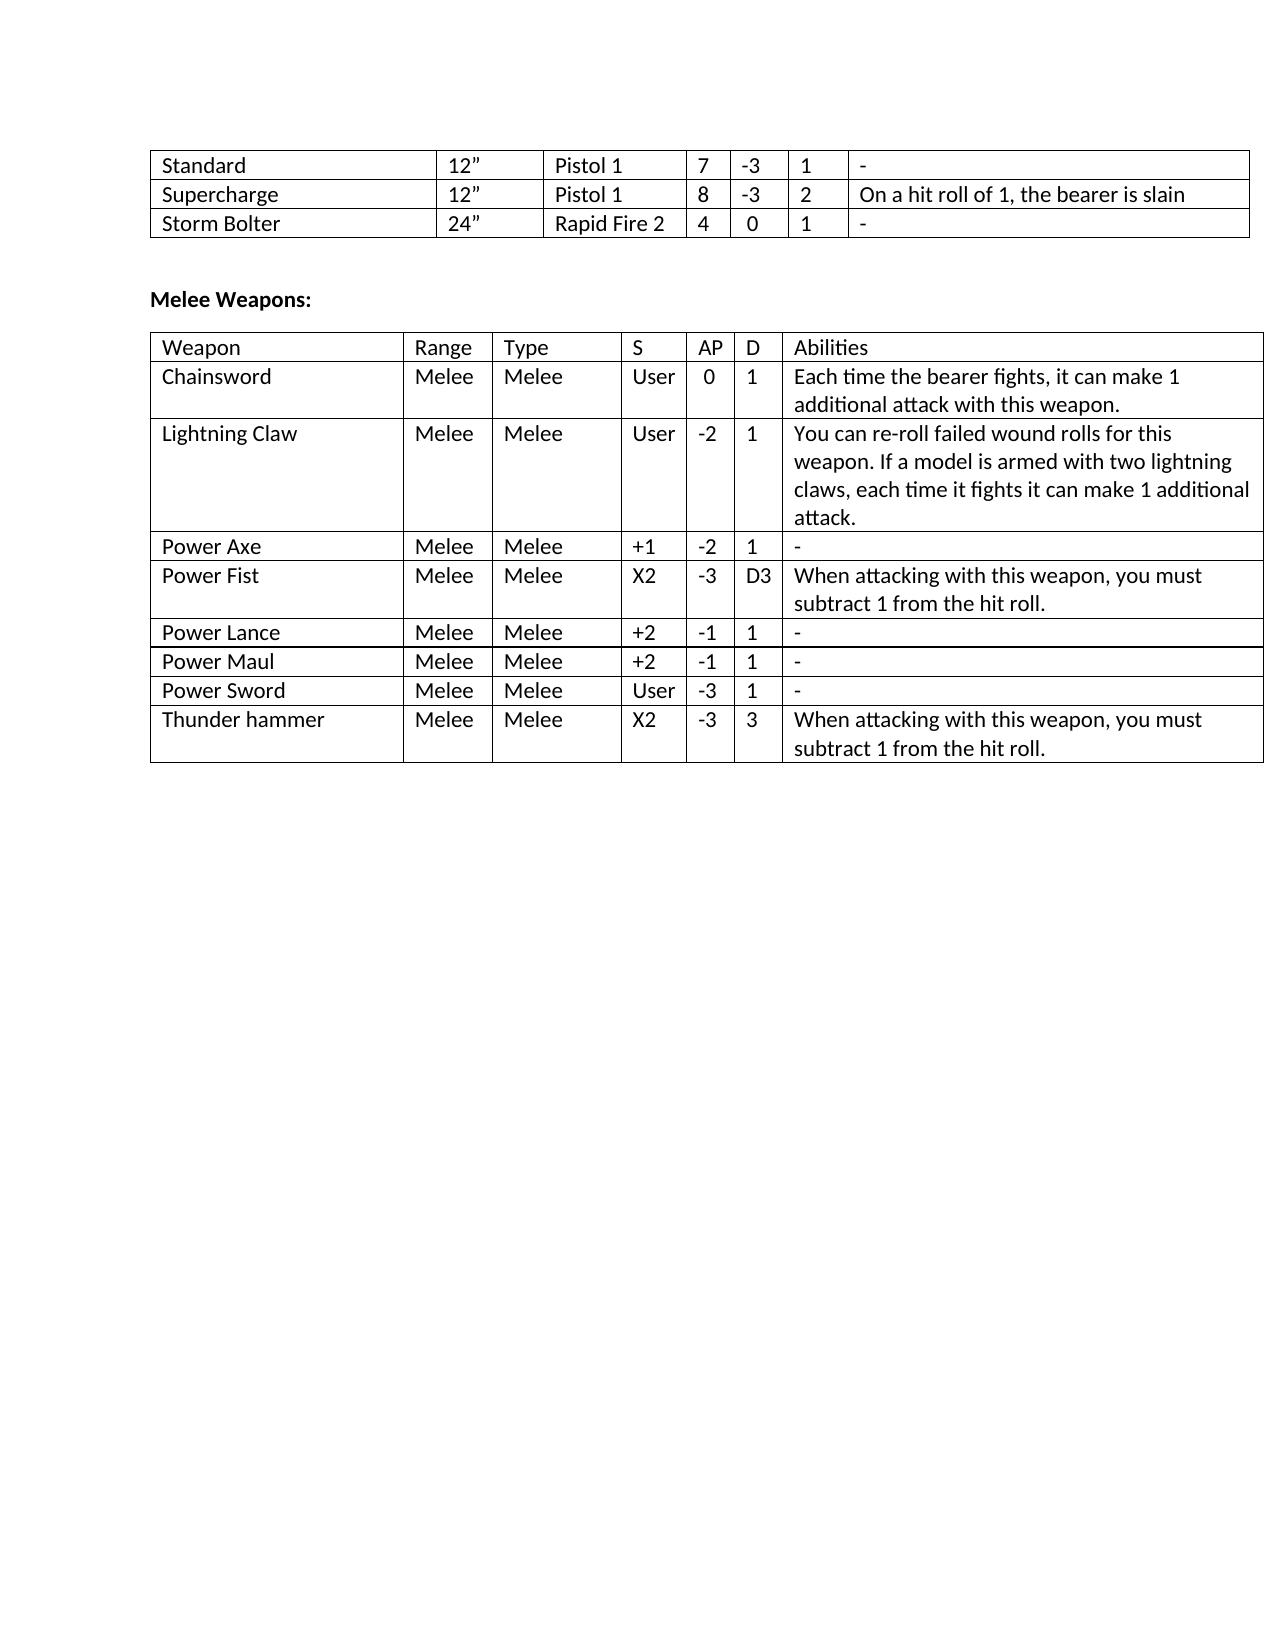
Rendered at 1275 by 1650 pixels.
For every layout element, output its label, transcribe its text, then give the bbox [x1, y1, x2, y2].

table_cell Each time the bearer fights, it can make 1 additional attack with this weapon. [783, 362, 1263, 418]
table_cell 4 [687, 209, 730, 237]
table_cell -3 [687, 561, 734, 617]
table_cell - [849, 209, 1249, 237]
table_cell Melee [404, 532, 492, 560]
table_cell Power Axe [151, 532, 403, 560]
table_cell Melee [493, 677, 621, 704]
table_cell Melee [493, 706, 621, 762]
table_cell Melee [493, 648, 621, 676]
table_cell Power Lance [151, 619, 403, 646]
table_cell User [622, 419, 686, 531]
table_cell 1 [735, 677, 782, 704]
table_cell User [622, 677, 686, 704]
table_cell When attacking with this weapon, you must subtract 1 from the hit roll. [783, 561, 1263, 617]
table_cell 3 [735, 706, 782, 762]
table_cell 1 [789, 151, 848, 179]
table_cell -3 [731, 180, 788, 208]
table_cell Lightning Claw [151, 419, 403, 531]
table_cell Melee [493, 619, 621, 646]
table_cell 1 [735, 362, 782, 418]
table_cell - [783, 677, 1263, 704]
table_cell +2 [622, 648, 686, 676]
text Melee Weapons: [150, 285, 1125, 313]
table_cell Storm Bolter [151, 209, 436, 237]
table_cell 7 [687, 151, 730, 179]
table_cell -3 [731, 151, 788, 179]
table_cell - [849, 151, 1249, 179]
table_cell Melee [404, 677, 492, 704]
table_cell Melee [404, 648, 492, 676]
table_cell Supercharge [151, 180, 436, 208]
table_header S [622, 333, 686, 361]
table_cell Melee [404, 362, 492, 418]
table_cell Melee [404, 619, 492, 646]
table_cell 1 [735, 419, 782, 531]
table_header Abilities [783, 333, 1263, 361]
table_cell You can re-roll failed wound rolls for this weapon. If a model is armed with two lightning claws, each time it fights it can make 1 additional attack. [783, 419, 1263, 531]
table_cell +1 [622, 532, 686, 560]
table_cell 0 [687, 362, 734, 418]
table_cell 1 [735, 619, 782, 646]
table_cell - [783, 648, 1263, 676]
table_cell User [622, 362, 686, 418]
table_cell Melee [404, 561, 492, 617]
table_cell - [783, 619, 1263, 646]
table_cell Thunder hammer [151, 706, 403, 762]
table_cell Pistol 1 [544, 180, 686, 208]
table_cell 8 [687, 180, 730, 208]
table_cell Melee [493, 561, 621, 617]
table_cell X2 [622, 706, 686, 762]
table_cell +2 [622, 619, 686, 646]
table_cell Power Fist [151, 561, 403, 617]
table_cell Melee [404, 706, 492, 762]
table_cell Melee [493, 532, 621, 560]
table_cell -1 [687, 648, 734, 676]
table_cell D3 [735, 561, 782, 617]
table_cell 1 [735, 648, 782, 676]
table_cell -3 [687, 677, 734, 704]
table_cell Standard [151, 151, 436, 179]
table_cell X2 [622, 561, 686, 617]
table_header Weapon [151, 333, 403, 361]
table_cell -1 [687, 619, 734, 646]
table_cell 12” [437, 151, 543, 179]
table_cell -3 [687, 706, 734, 762]
table_cell 1 [735, 532, 782, 560]
table_header Range [404, 333, 492, 361]
table_cell - [783, 532, 1263, 560]
table_header D [735, 333, 782, 361]
table_cell 2 [789, 180, 848, 208]
table_cell 0 [731, 209, 788, 237]
table_header Type [493, 333, 621, 361]
table_cell On a hit roll of 1, the bearer is slain [849, 180, 1249, 208]
table_cell -2 [687, 419, 734, 531]
table_cell Melee [404, 419, 492, 531]
table_cell Melee [493, 419, 621, 531]
table_cell -2 [687, 532, 734, 560]
table_cell Power Sword [151, 677, 403, 704]
table_header AP [687, 333, 734, 361]
table_cell Pistol 1 [544, 151, 686, 179]
table_cell 12” [437, 180, 543, 208]
table_cell Power Maul [151, 648, 403, 676]
table_cell 24” [437, 209, 543, 237]
table_cell Melee [493, 362, 621, 418]
table_cell When attacking with this weapon, you must subtract 1 from the hit roll. [783, 706, 1263, 762]
table_cell Rapid Fire 2 [544, 209, 686, 237]
table_cell Chainsword [151, 362, 403, 418]
table_cell 1 [789, 209, 848, 237]
